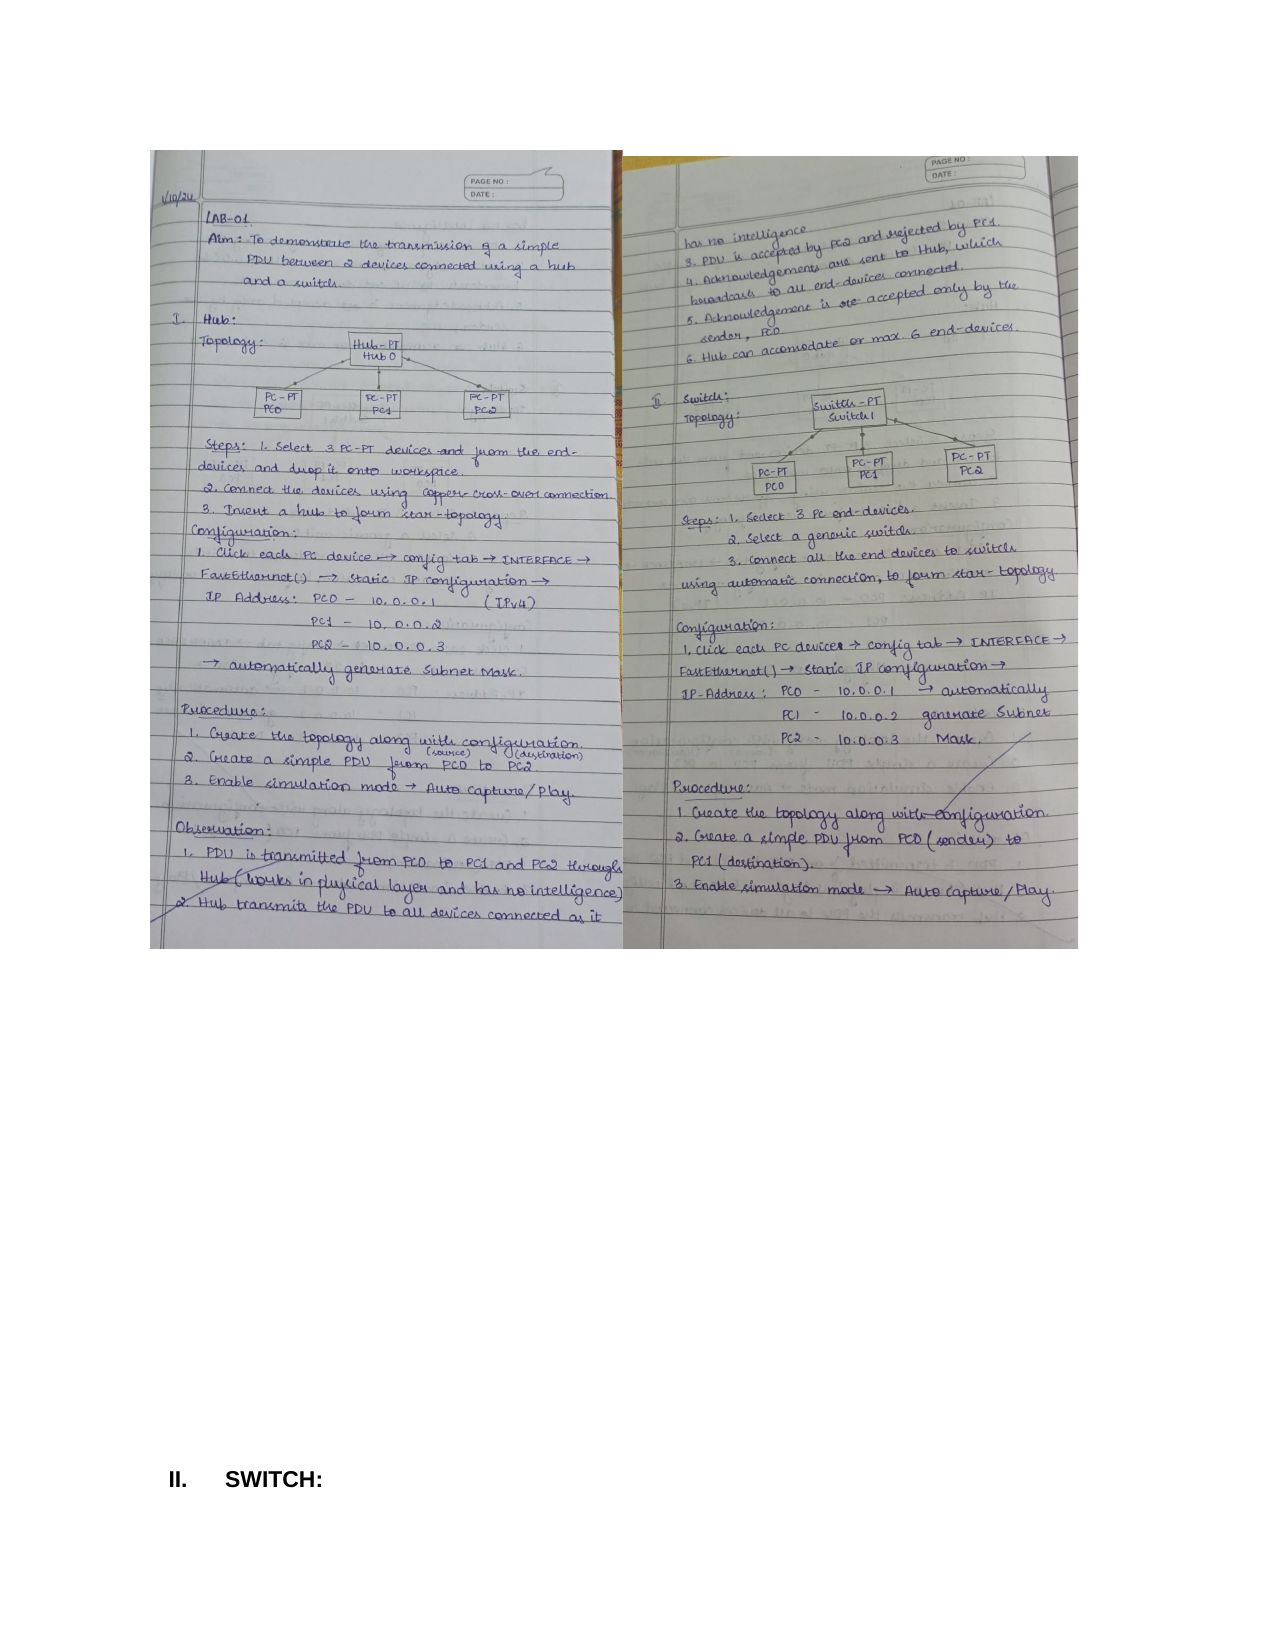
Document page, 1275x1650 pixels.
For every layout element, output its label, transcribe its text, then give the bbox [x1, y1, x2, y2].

list SWITCH: [187, 1466, 1125, 1493]
picture [150, 150, 1079, 949]
